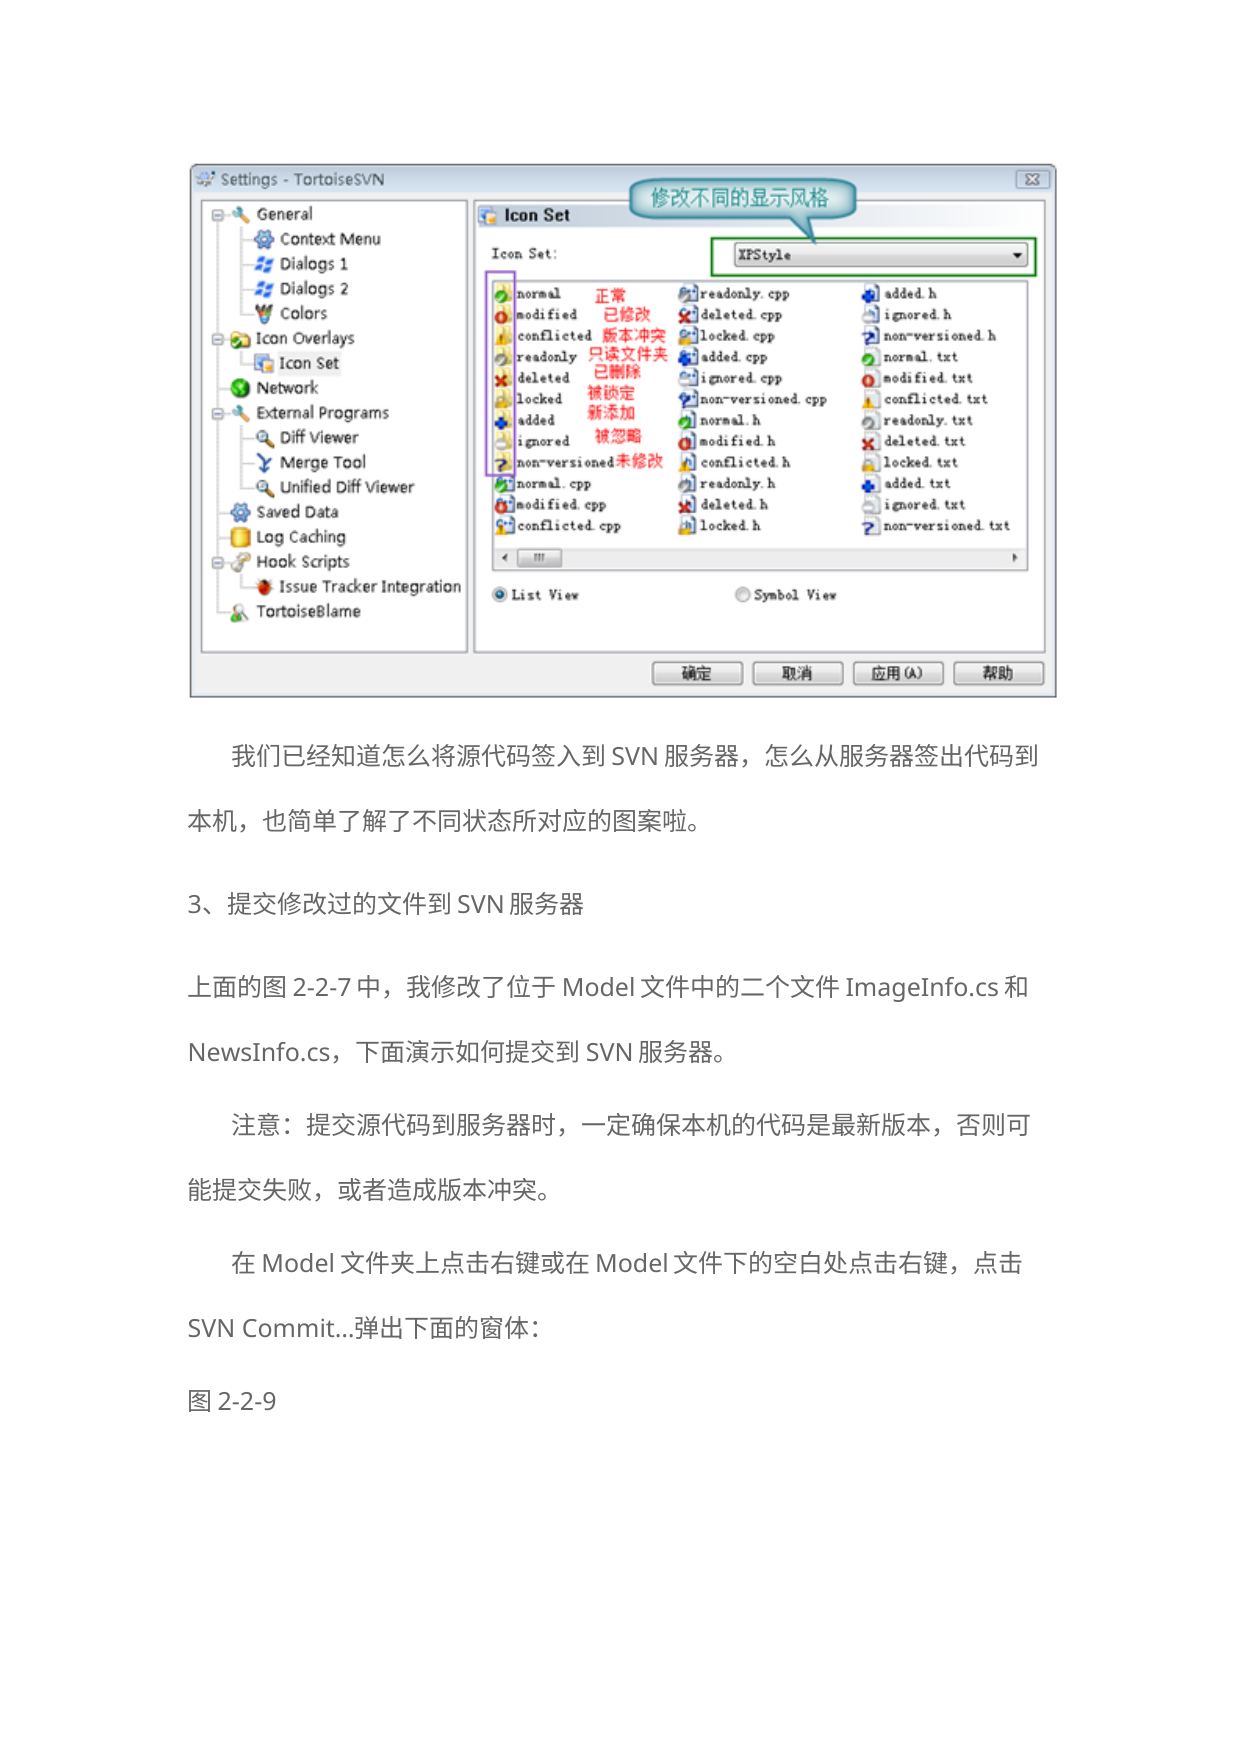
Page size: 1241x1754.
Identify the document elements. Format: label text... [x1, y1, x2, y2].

text 上面的图2-2-7中，我修改了位于Model文件中的二个文件ImageInfo.cs和NewsInfo.cs，下面演示如何提交到SVN服务器。 [187, 953, 1053, 1083]
text 3、提交修改过的文件到SVN服务器 [187, 870, 1053, 935]
text 我们已经知道怎么将源代码签入到SVN服务器，怎么从服务器签出代码到本机，也简单了解了不同状态所对应的图案啦。 [187, 722, 1053, 852]
text 图2-2-9 [187, 1367, 1053, 1432]
picture [187, 162, 1060, 701]
text 在Model文件夹上点击右键或在Model文件下的空白处点击右键，点击SVN Commit…弹出下面的窗体： [187, 1229, 1053, 1359]
text 注意：提交源代码到服务器时，一定确保本机的代码是最新版本，否则可能提交失败，或者造成版本冲突。 [187, 1091, 1053, 1221]
